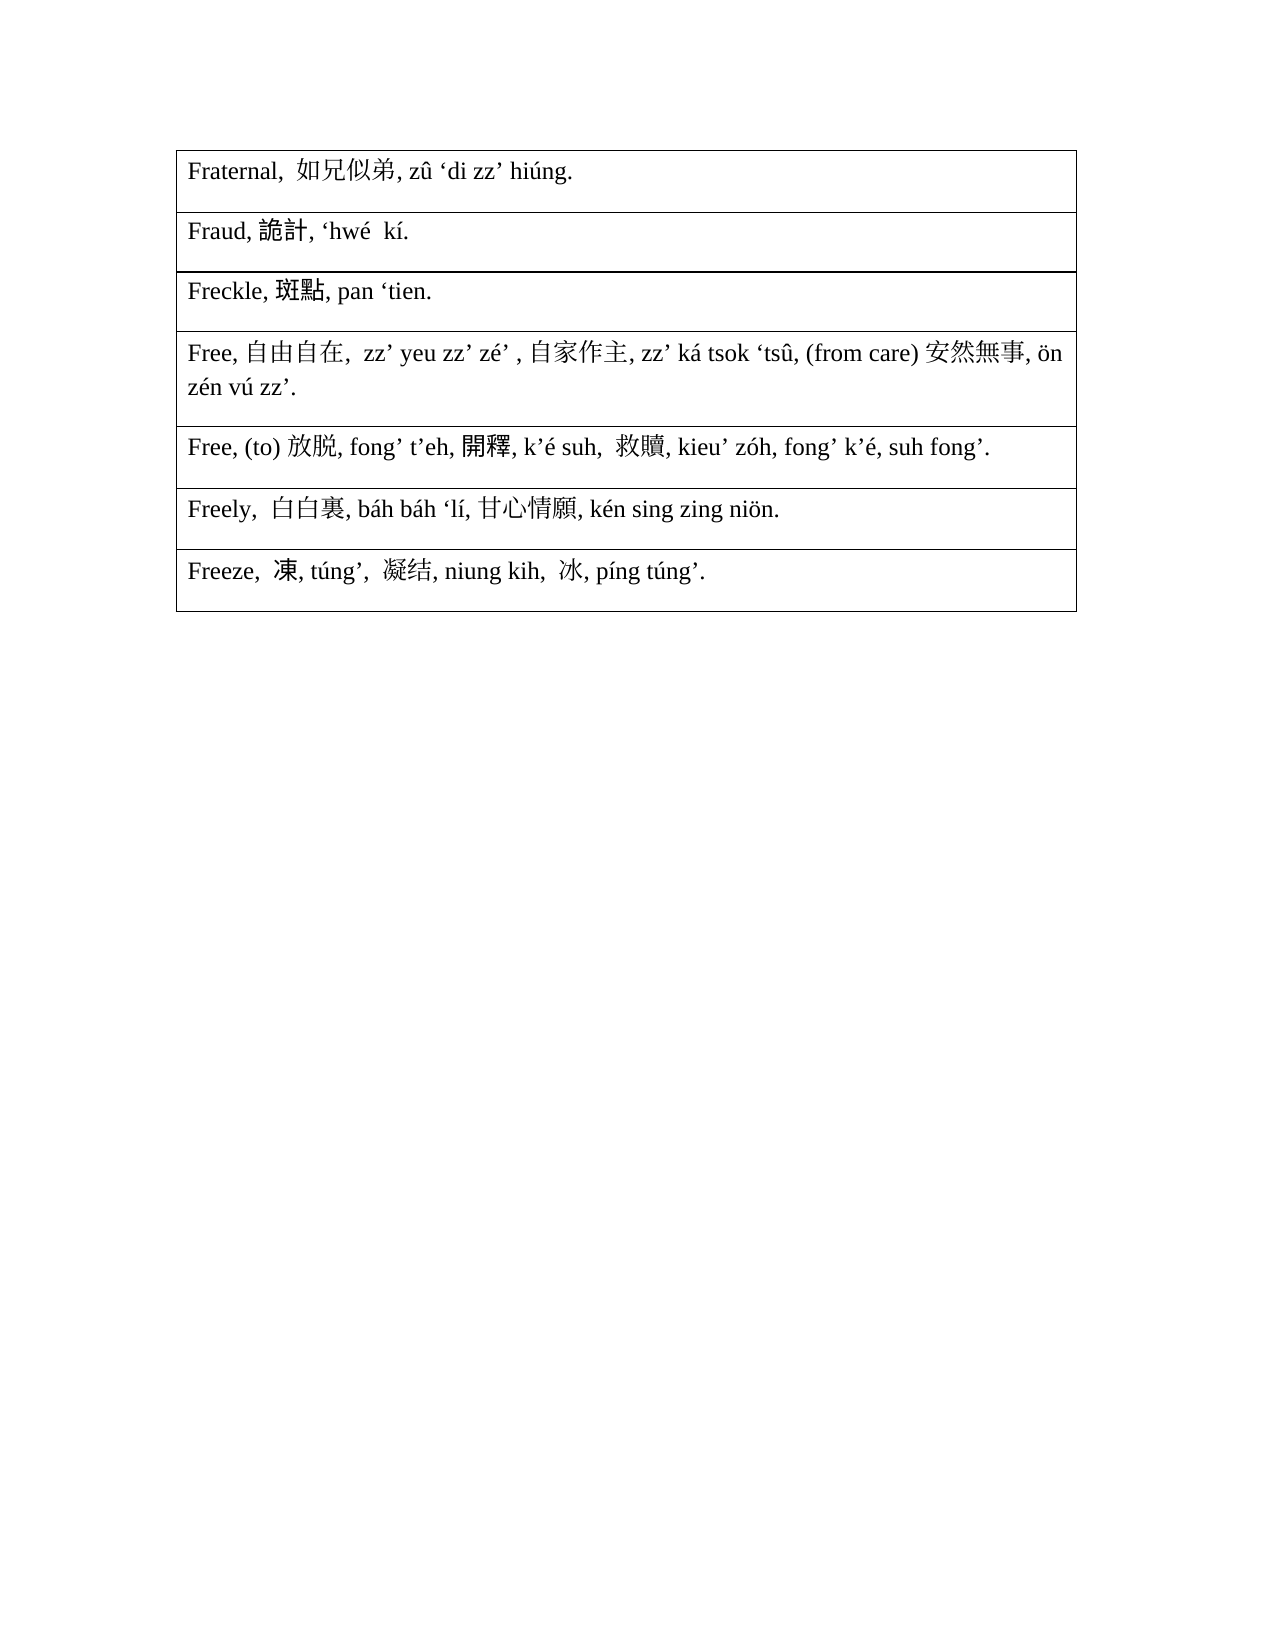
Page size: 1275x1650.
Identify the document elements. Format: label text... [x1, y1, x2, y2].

table_cell Freeze, 凍, túng’, 凝结, niung kih, 冰, píng túng’. [177, 550, 1076, 611]
table_cell Free, (to) 放脱, fong’ t’eh, 開釋, k’é suh, 救贖, kieu’ zóh, fong’ k’é, suh fong’. [177, 427, 1076, 488]
table_cell Fraternal, 如兄似弟, zû ‘di zz’ hiúng. [177, 151, 1076, 212]
table_cell Fraud, 詭計, ‘hwé kí. [177, 213, 1076, 271]
table_cell Freely, 白白裏, báh báh ‘lí, 甘心情願, kén sing zing niön. [177, 489, 1076, 549]
table_cell Free, 自由自在, zz’ yeu zz’ zé’ , 自家作主, zz’ ká tsok ‘tsû, (from care) 安然無事, ön zén vú zz’. [177, 332, 1076, 426]
table_cell Freckle, 斑點, pan ‘tien. [177, 273, 1076, 331]
